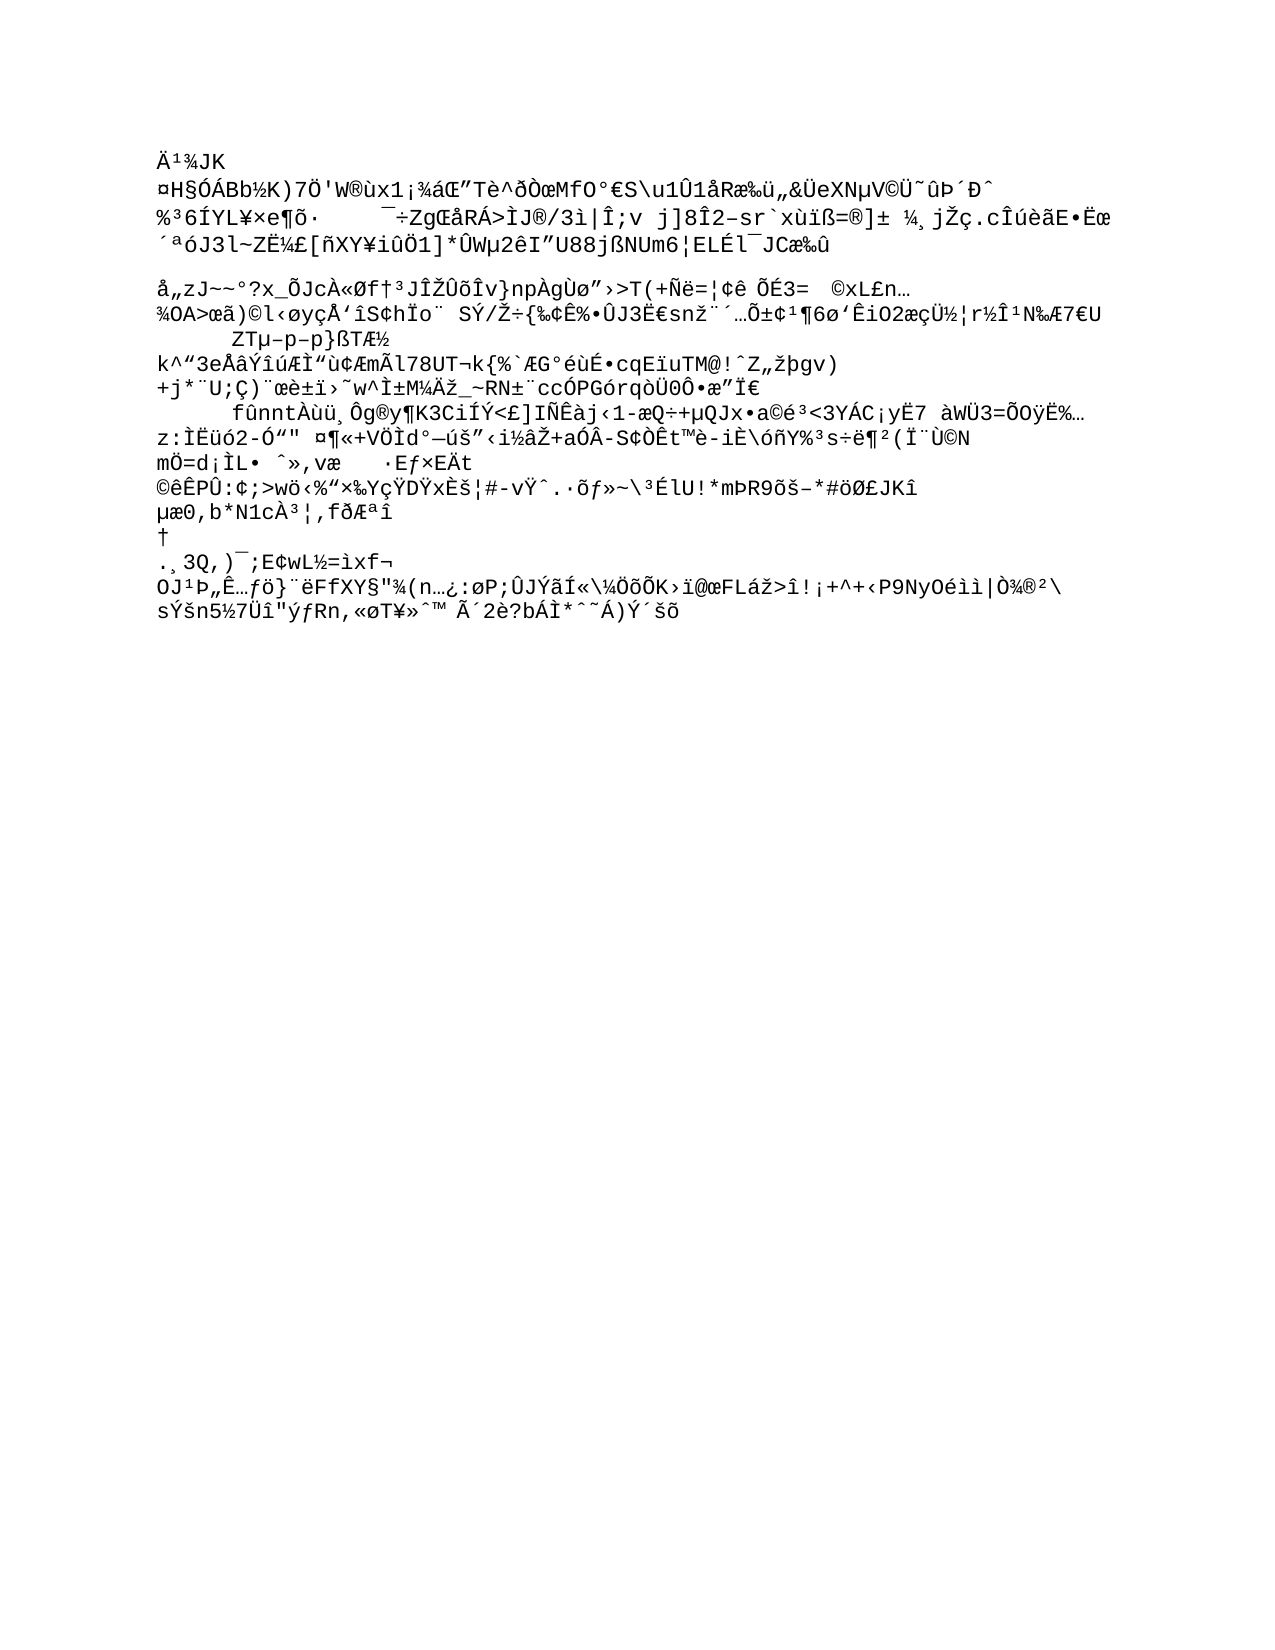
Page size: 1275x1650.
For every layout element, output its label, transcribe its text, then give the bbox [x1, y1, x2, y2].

text å„zJ~~°?x_ÕJcÀ«Øf†³JÎŽÛõÎv}npÀgÙø”›>T(+Ñë=¦¢ê ÕÉ3= ©xL£n…¾OA>œã)©l‹øyçÅ‘îS¢hÏo¨ SÝ/Ž÷{‰¢Ê%•ÛJ3Ë€snž¨´…Õ±¢¹¶6ø‘ÊiO2æçÜ½¦r½Î¹N‰Æ7€U ZTµ–p–p}ßTÆ½ [156, 278, 1118, 353]
text k^“3eÅâÝîúÆÌ“ù¢ÆmÃl78UT¬k{%`ÆG°éùÉ•cqEïuTM@!ˆZ„žþgv)+j*¨U;Ç)¨œè±ï›˜w^Ì±M¼Äž_~RN±¨ccÓPGórqòÜ0Ô•æ”Ï€ fûnntÀùü¸Ôg®y¶K3CiÍÝ<£]IÑÊàj‹1-æQ÷+µQJx•a©é³<3YÁC¡yË7 àWÜ3=ÕOÿË%…z:ÌËüó2-Ó“" ¤¶«+VÖÌd°—úš”‹i½âŽ+aÓÂ-S¢ÒÊt™è-iÈ\óñY%³s÷ë¶²(Ï¨Ù©N mÖ=d¡ÌL• ˆ»,væ ·Eƒ×EÄt ©êÊPÛ:¢;>wö‹%“×‰YçŸDŸxÈš¦#-vŸˆ.·õƒ»~\³ÉlU!*mÞR9õš–*#öØ£JKî [156, 353, 1118, 501]
text µæ0­,b*N1cÀ³¦‚fðÆªî † .¸3Q,)¯;E¢wL½=ìxf¬ OJ¹Þ„Ê…ƒö}¨ëFfXY§"¾(n…¿:øP;ÛJÝãÍ«\¼ÖõÕK›ï@œFLáž>î!¡+^+‹P9NyOéìì|Ò¾®²\sÝšn5½7Üî"ýƒRn,«øT¥»ˆ™ Ã´2è?bÁÌ*ˆ˜Á)Ý´šõoŸy÷x½%ïõü™Ê¹7èfõöÞúà4‚|8R9e“^Ë §>>Ó¥>{ ÍKã2söq¼Æåâ•uU<%¢,«ÎÏeÏÎúfö•ðI˜±=üVöfÇÙUÀ)g¹ê®h+-´X[LåÜÌfâº [156, 501, 1118, 625]
